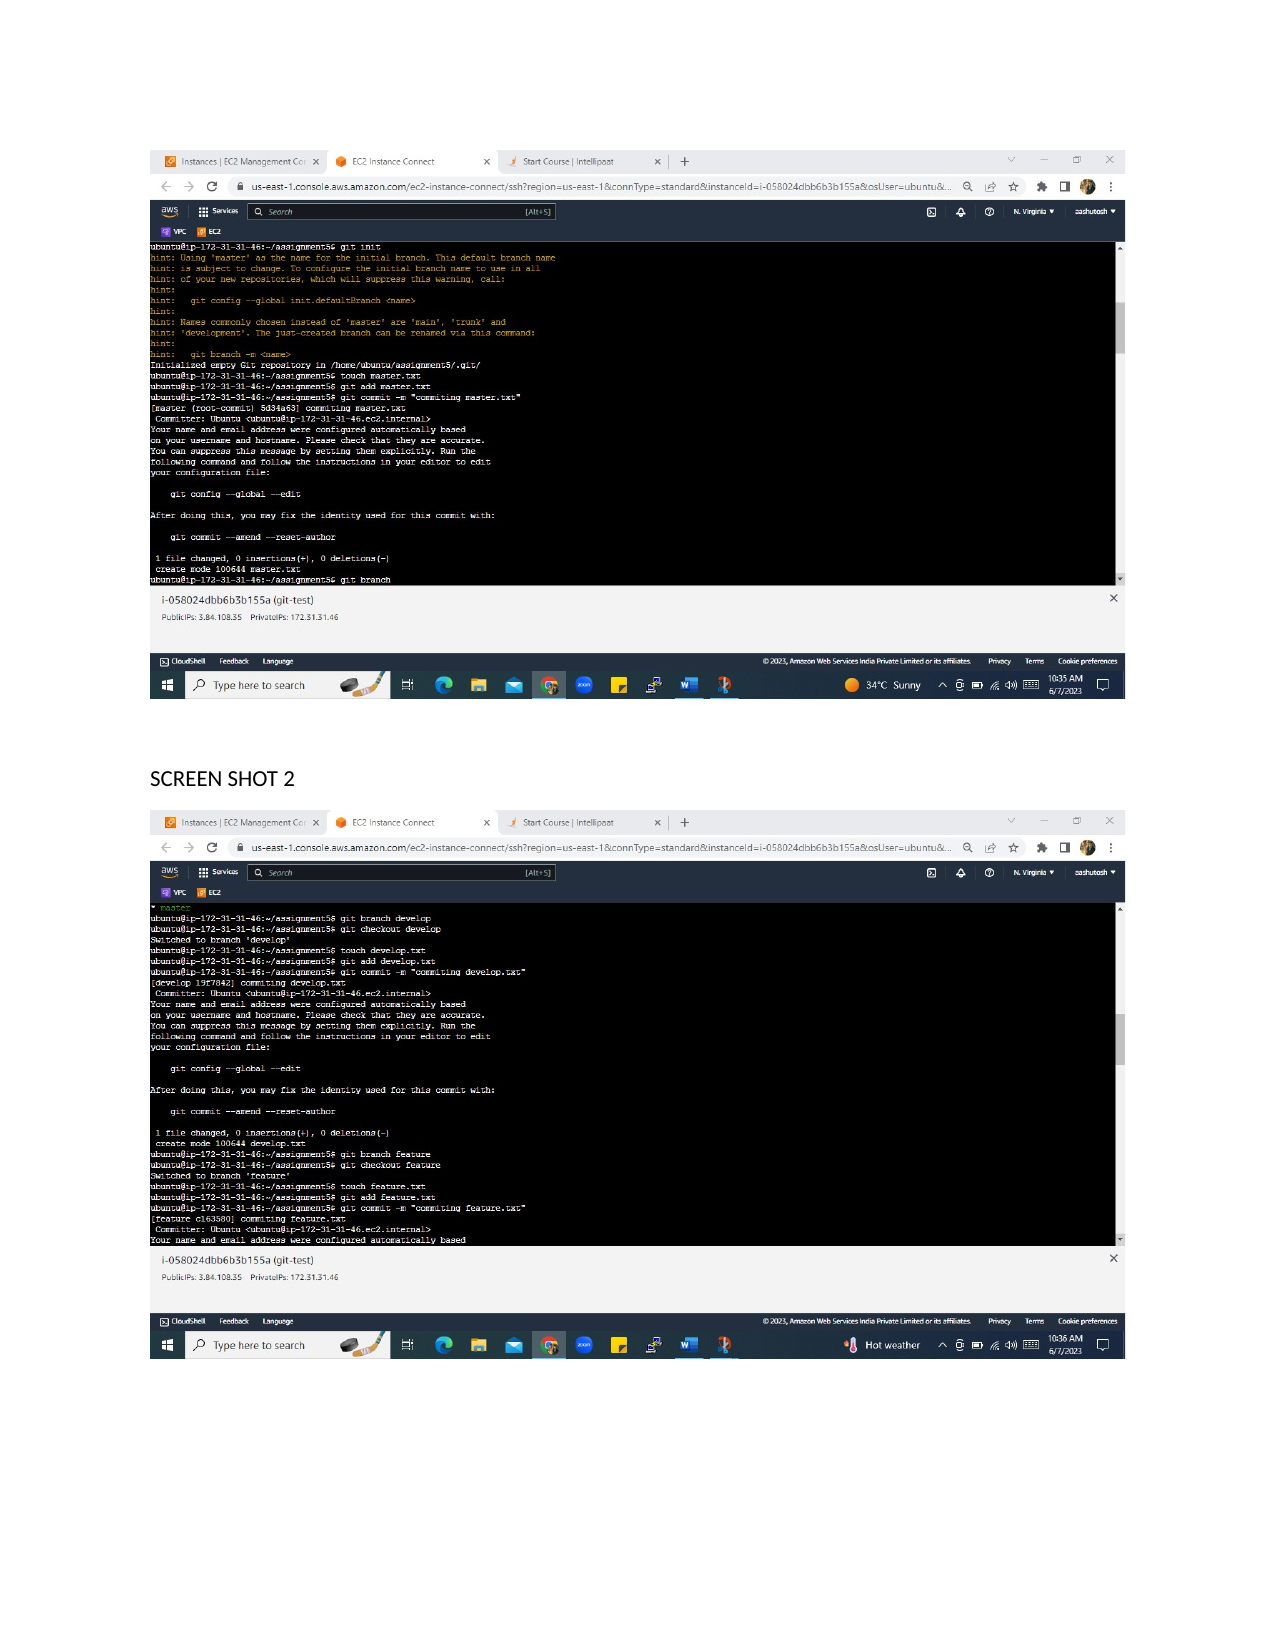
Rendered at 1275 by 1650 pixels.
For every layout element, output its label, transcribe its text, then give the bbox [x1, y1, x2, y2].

picture [150, 810, 1125, 1359]
text SCREEN SHOT 2 [150, 764, 1125, 792]
picture [150, 150, 1125, 699]
